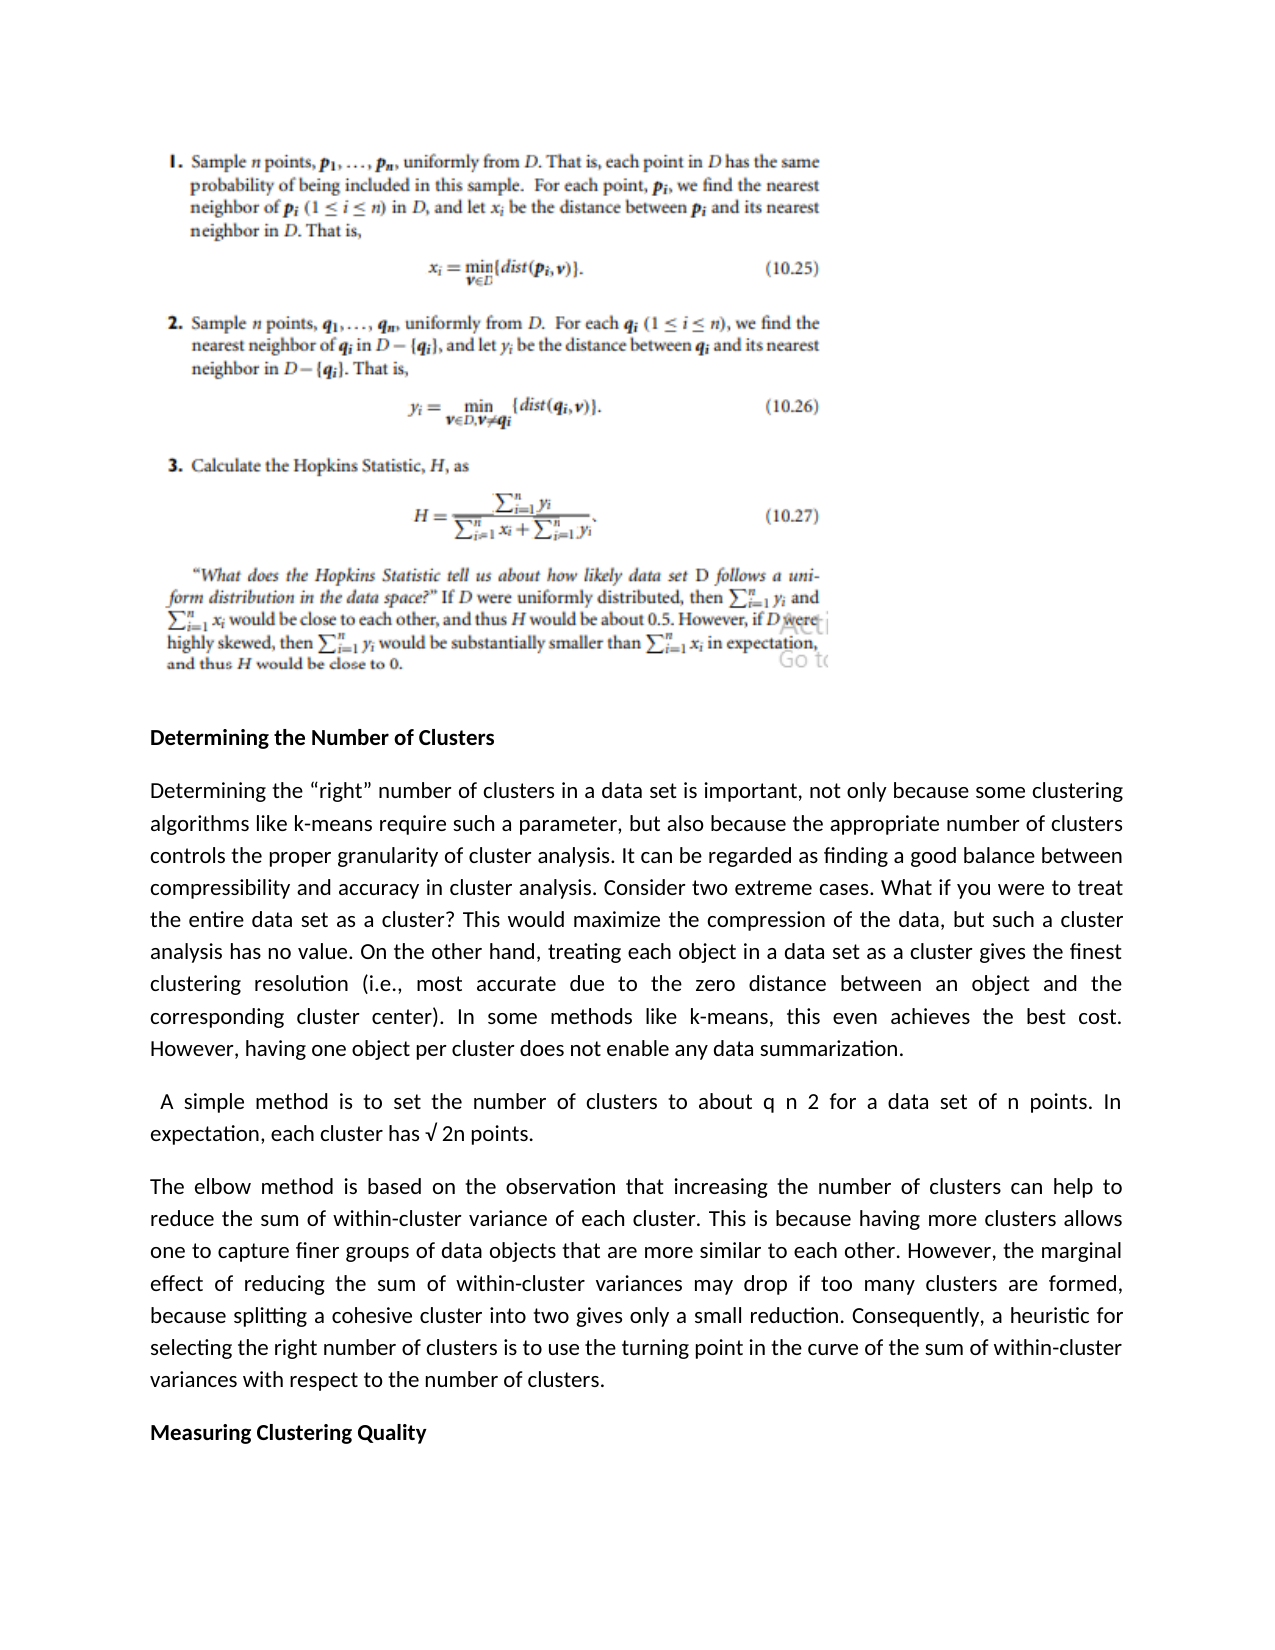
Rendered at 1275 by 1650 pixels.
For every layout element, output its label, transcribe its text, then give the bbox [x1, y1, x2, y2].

text The elbow method is based on the observation that increasing the number of clusters can help to reduce the sum of within-cluster variance of each cluster. This is because having more clusters allows one to capture finer groups of data objects that are more similar to each other. However, the marginal effect of reducing the sum of within-cluster variances may drop if too many clusters are formed, because splitting a cohesive cluster into two gives only a small reduction. Consequently, a heuristic for selecting the right number of clusters is to use the turning point in the curve of the sum of within-cluster variances with respect to the number of clusters. [150, 1172, 1125, 1393]
text Determining the Number of Clusters [150, 723, 1125, 751]
picture [150, 150, 829, 699]
text Measuring Clustering Quality [150, 1418, 1125, 1446]
text A simple method is to set the number of clusters to about q n 2 for a data set of n points. In expectation, each cluster has √ 2n points. [150, 1087, 1125, 1147]
text Determining the “right” number of clusters in a data set is important, not only because some clustering algorithms like k-means require such a parameter, but also because the appropriate number of clusters controls the proper granularity of cluster analysis. It can be regarded as finding a good balance between compressibility and accuracy in cluster analysis. Consider two extreme cases. What if you were to treat the entire data set as a cluster? This would maximize the compression of the data, but such a cluster analysis has no value. On the other hand, treating each object in a data set as a cluster gives the finest clustering resolution (i.e., most accurate due to the zero distance between an object and the corresponding cluster center). In some methods like k-means, this even achieves the best cost. However, having one object per cluster does not enable any data summarization. [150, 776, 1125, 1062]
